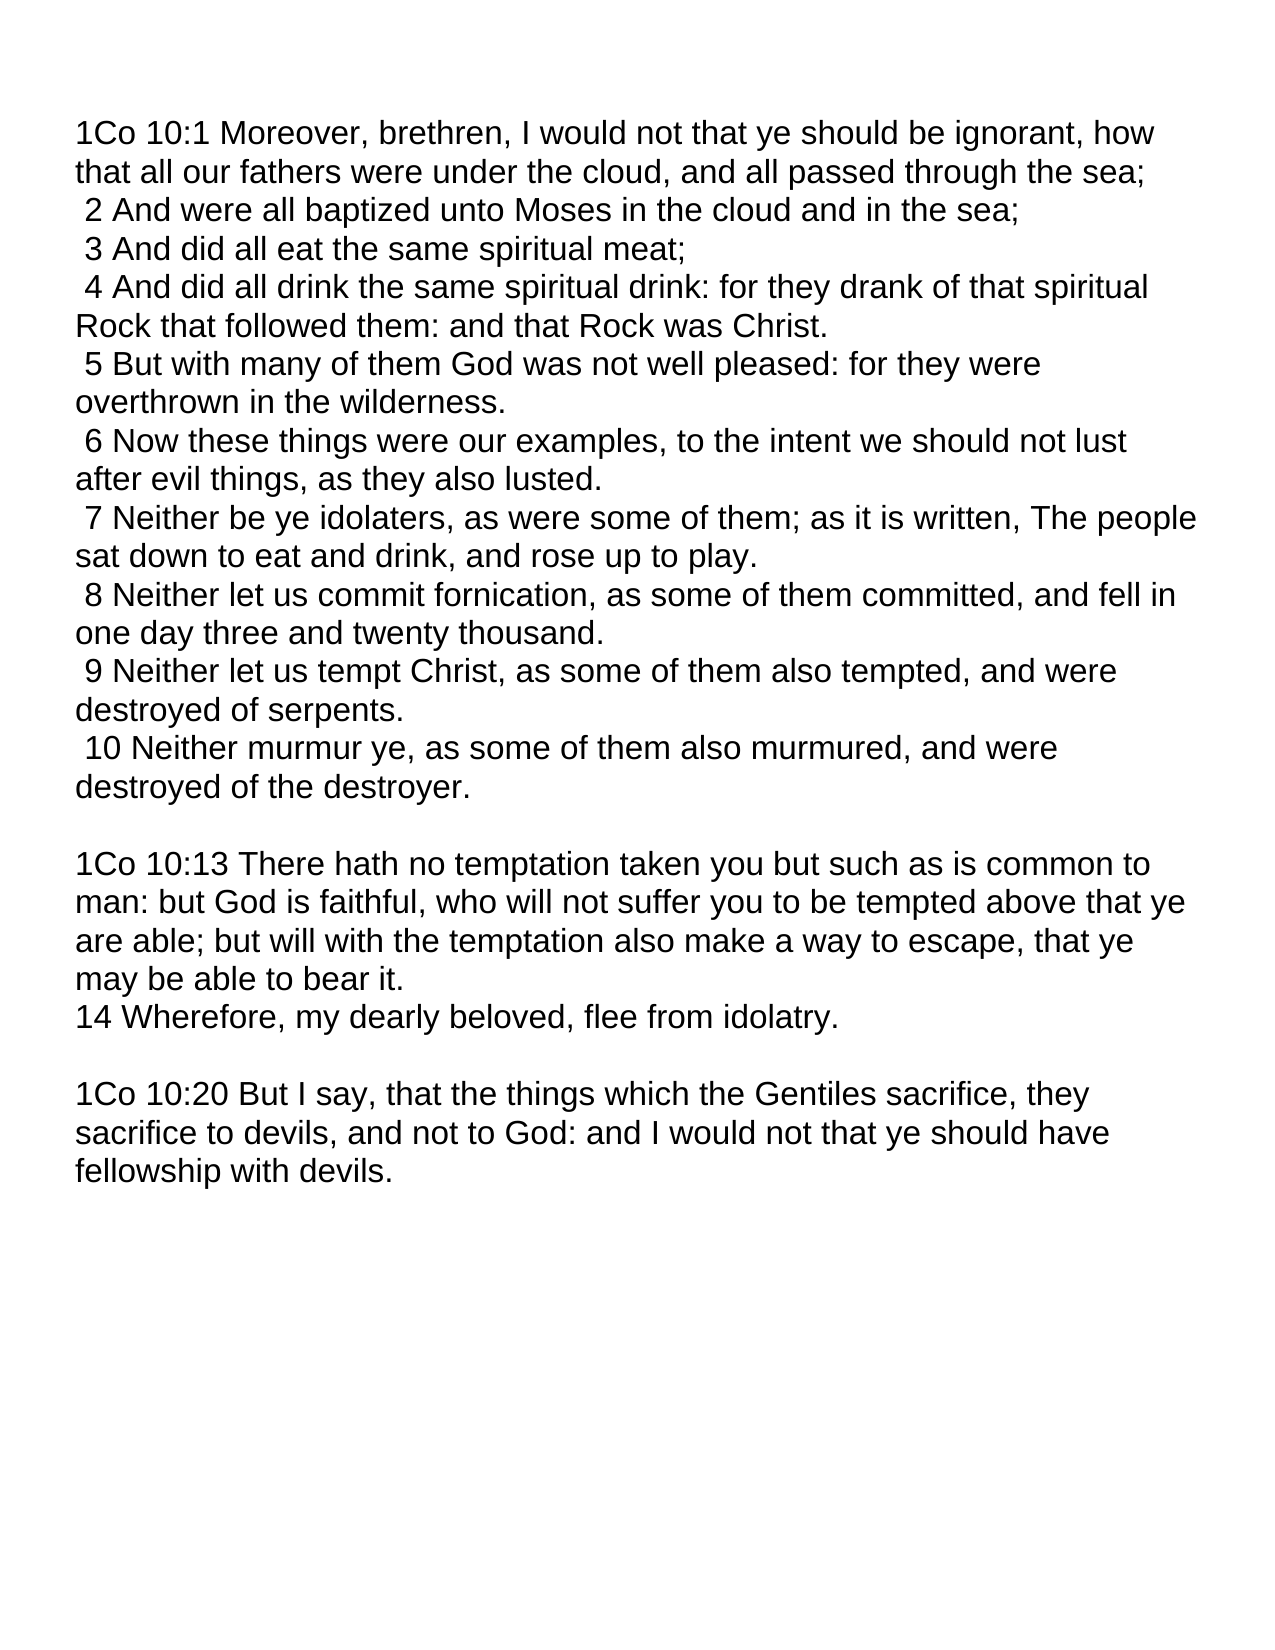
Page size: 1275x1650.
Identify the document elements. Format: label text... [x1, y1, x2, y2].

text 5 But with many of them God was not well pleased: for they were overthrown in the wilderness. [75, 344, 1200, 421]
text 1Co 10:20 But I say, that the things which the Gentiles sacrifice, they sacrifice to devils, and not to God: and I would not that ye should have fellowship with devils. [75, 1074, 1200, 1190]
text 14 Wherefore, my dearly beloved, flee from idolatry. [75, 997, 1200, 1036]
text 7 Neither be ye idolaters, as were some of them; as it is written, The people sat down to eat and drink, and rose up to play. [75, 498, 1200, 575]
text 8 Neither let us commit fornication, as some of them committed, and fell in one day three and twenty thousand. [75, 575, 1200, 652]
text 6 Now these things were our examples, to the intent we should not lust after evil things, as they also lusted. [75, 421, 1200, 498]
text 1Co 10:1 Moreover, brethren, I would not that ye should be ignorant, how that all our fathers were under the cloud, and all passed through the sea; [75, 113, 1200, 190]
text 9 Neither let us tempt Christ, as some of them also tempted, and were destroyed of serpents. [75, 652, 1200, 728]
text 2 And were all baptized unto Moses in the cloud and in the sea; [75, 190, 1200, 229]
text 3 And did all eat the same spiritual meat; [75, 229, 1200, 267]
text 10 Neither murmur ye, as some of them also murmured, and were destroyed of the destroyer. [75, 728, 1200, 805]
text 1Co 10:13 There hath no temptation taken you but such as is common to man: but God is faithful, who will not suffer you to be tempted above that ye are able; but will with the temptation also make a way to escape, that ye may be able to bear it. [75, 844, 1200, 997]
text 4 And did all drink the same spiritual drink: for they drank of that spiritual Rock that followed them: and that Rock was Christ. [75, 267, 1200, 344]
